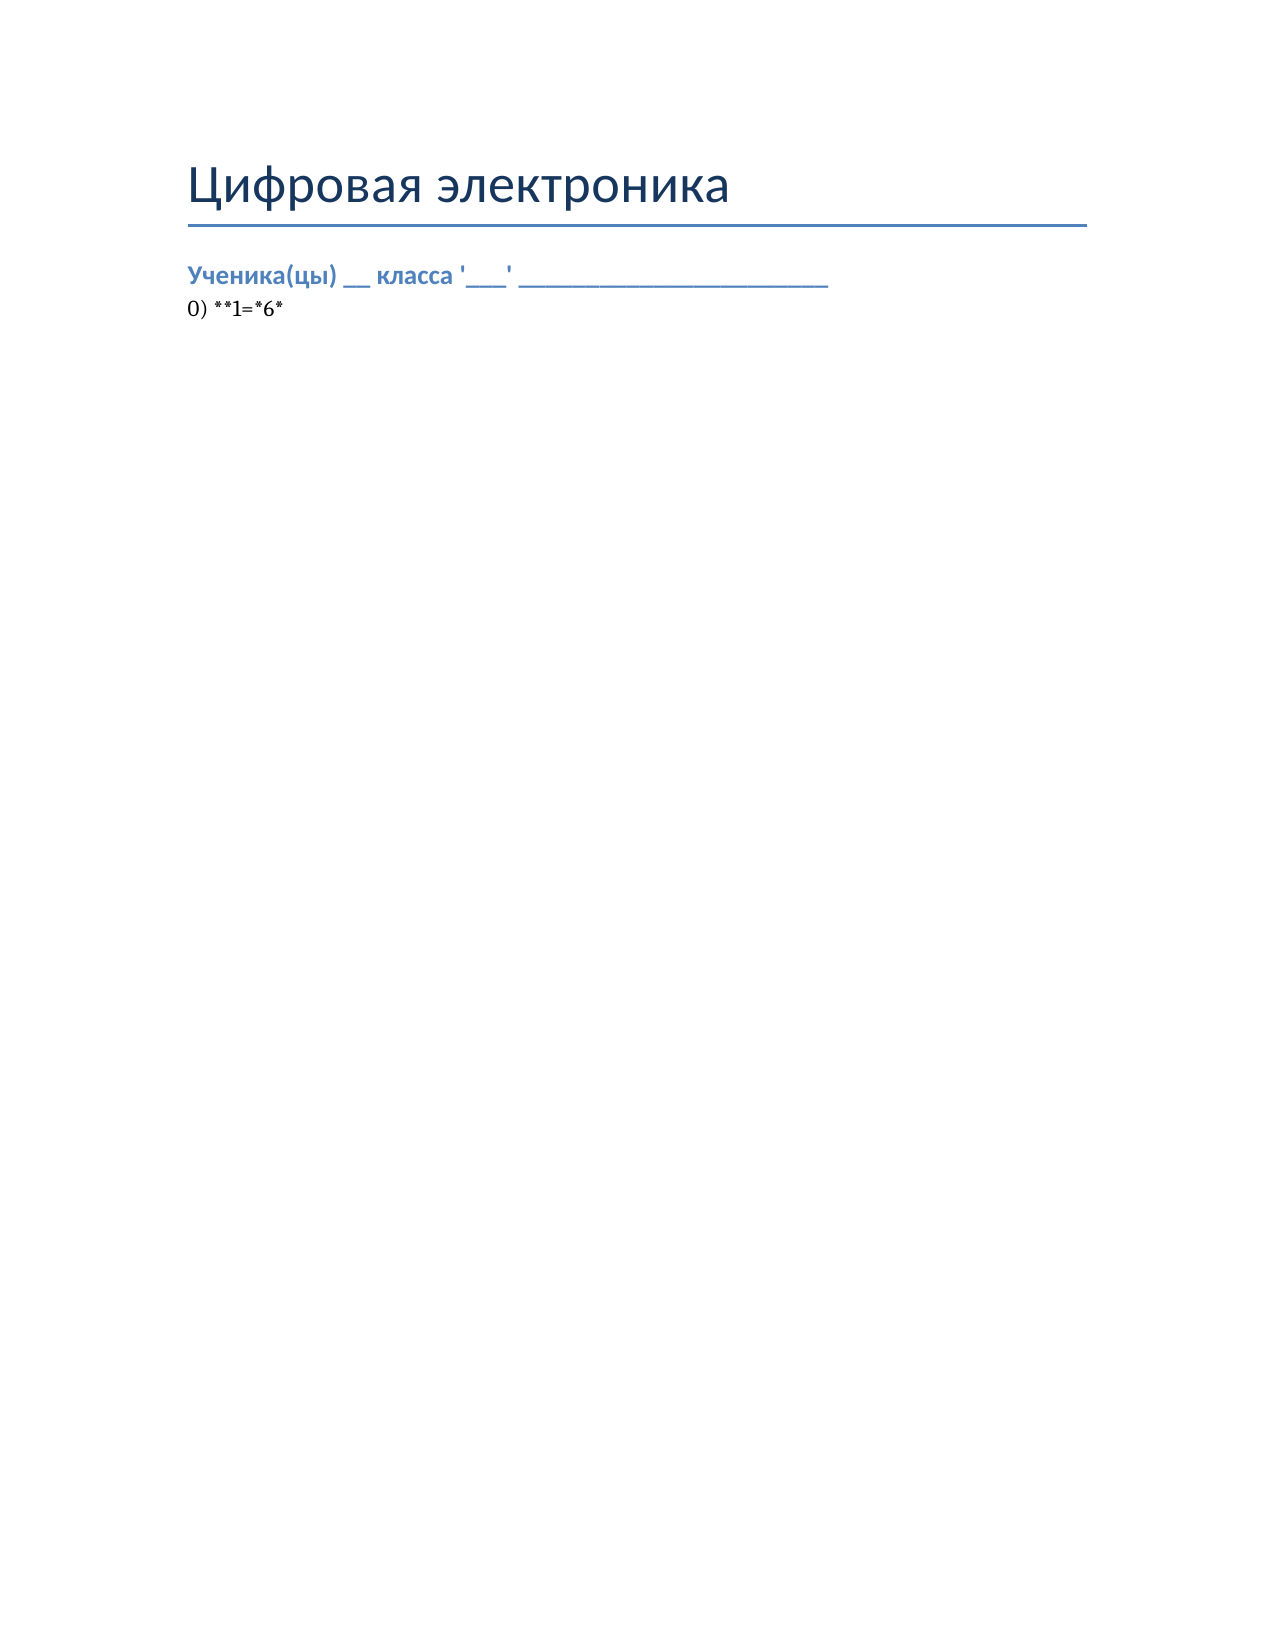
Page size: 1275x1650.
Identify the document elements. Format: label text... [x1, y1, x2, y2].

title Цифровая электроника [187, 150, 1087, 227]
text 0) **1=*6* [187, 296, 1087, 322]
subtitle Ученика(цы) __ класса '___' _______________________ [187, 258, 1087, 291]
